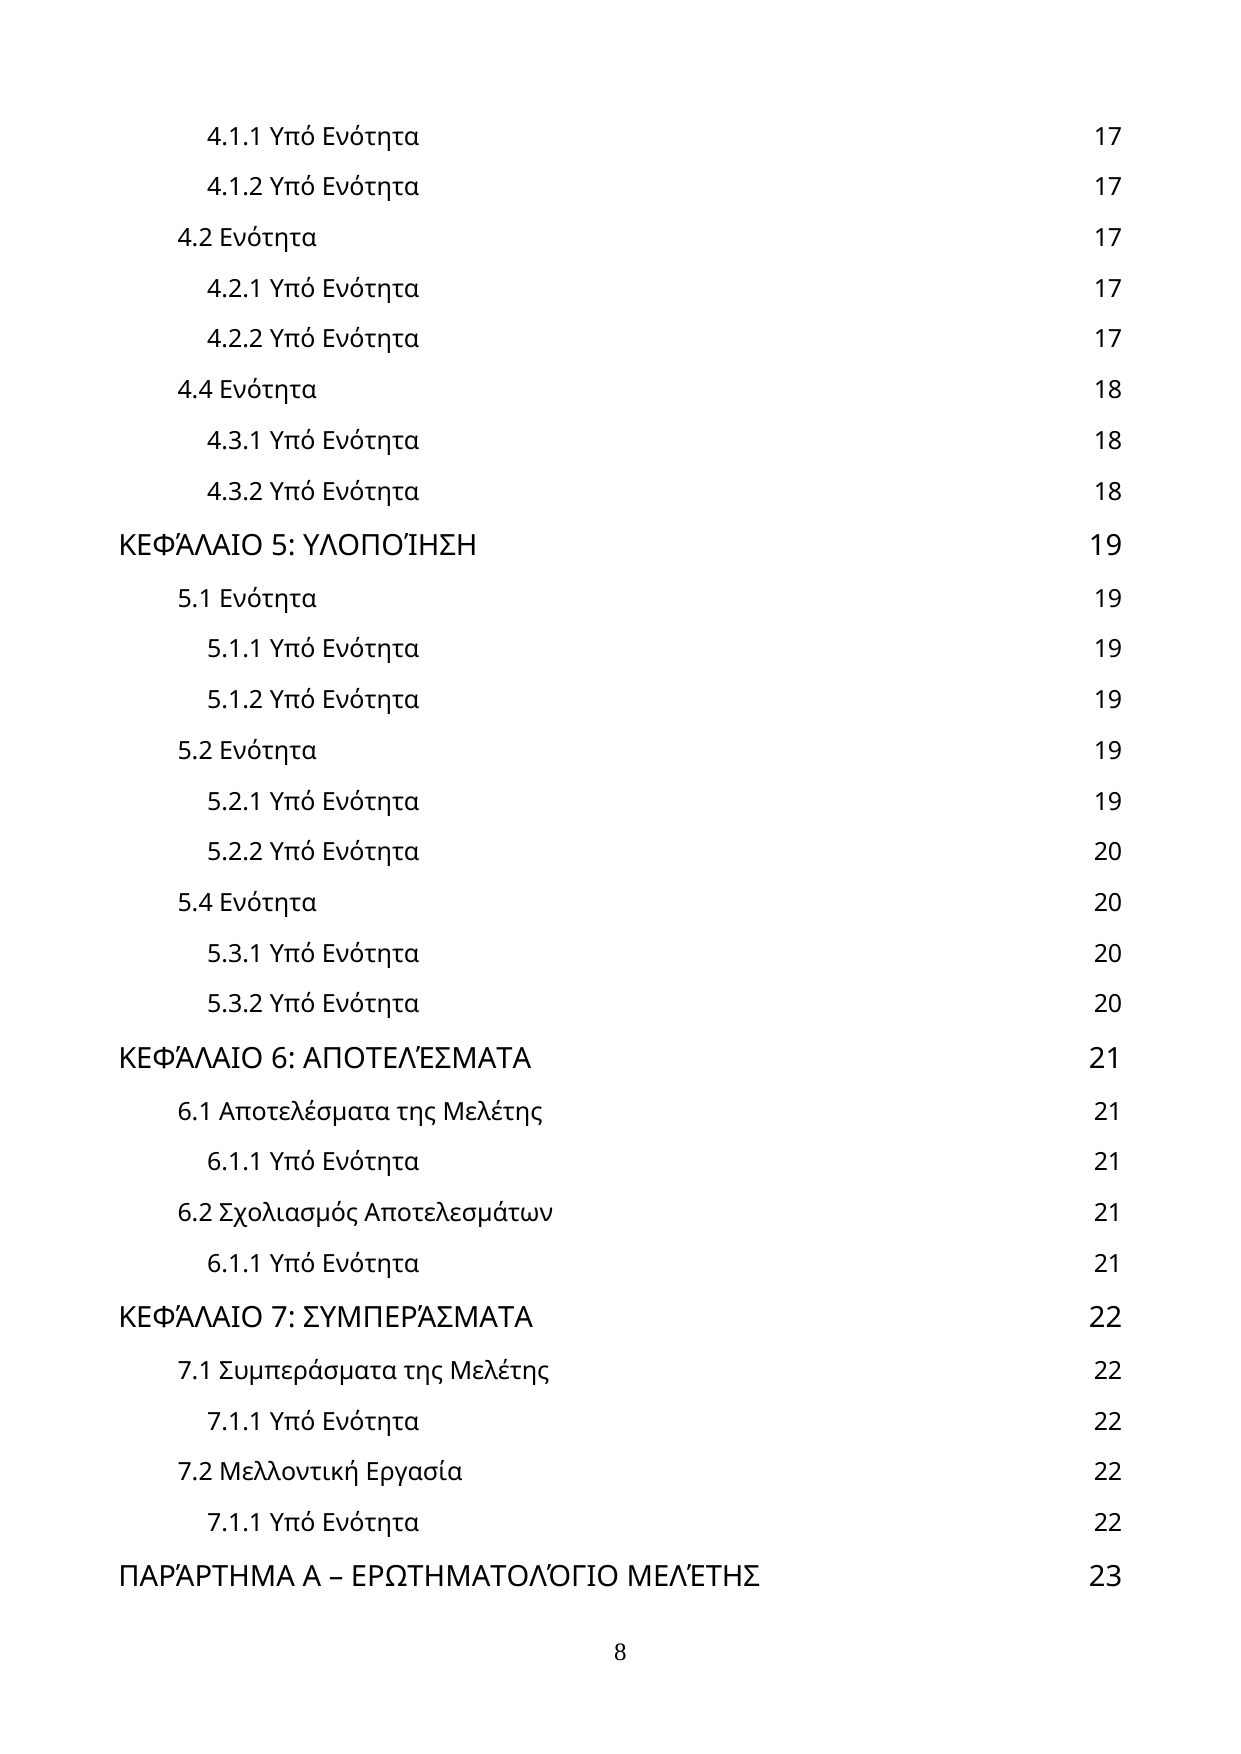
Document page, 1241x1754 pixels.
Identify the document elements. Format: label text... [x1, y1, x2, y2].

text 6.1 Αποτελέσματα της Μελέτης 21 [118, 1093, 1122, 1127]
text 4.2 Ενότητα 17 [118, 219, 1122, 254]
text 7.1.1 Υπό Ενότητα 22 [118, 1505, 1122, 1539]
text 4.2.1 Υπό Ενότητα 17 [118, 270, 1122, 304]
text 7.1.1 Υπό Ενότητα 22 [118, 1403, 1122, 1437]
text 4.2.2 Υπό Ενότητα 17 [118, 321, 1122, 355]
text 5.4 Ενότητα 20 [118, 885, 1122, 919]
text 5.3.2 Υπό Ενότητα 20 [118, 986, 1122, 1020]
text 7.2 Μελλοντική Εργασία 22 [118, 1454, 1122, 1488]
text 5.1 Ενότητα 19 [118, 580, 1122, 614]
text Παράρτημα Α – Ερωτηματολόγιο Μελέτης 23 [118, 1555, 1122, 1595]
text 4.1.2 Υπό Ενότητα 17 [118, 169, 1122, 203]
text 5.2.2 Υπό Ενότητα 20 [118, 834, 1122, 868]
text 4.1.1 Υπό Ενότητα 17 [118, 118, 1122, 152]
text 4.3.2 Υπό Ενότητα 18 [118, 473, 1122, 507]
text 7.1 Συμπεράσματα της Μελέτης 22 [118, 1352, 1122, 1387]
text 6.2 Σχολιασμός Αποτελεσμάτων 21 [118, 1195, 1122, 1229]
text Κεφάλαιο 7: Συμπεράσματα 22 [118, 1296, 1122, 1336]
text 5.1.1 Υπό Ενότητα 19 [118, 631, 1122, 665]
text 5.2.1 Υπό Ενότητα 19 [118, 783, 1122, 817]
text 6.1.1 Υπό Ενότητα 21 [118, 1144, 1122, 1178]
text 6.1.1 Υπό Ενότητα 21 [118, 1245, 1122, 1279]
text 5.3.1 Υπό Ενότητα 20 [118, 935, 1122, 969]
text 5.1.2 Υπό Ενότητα 19 [118, 682, 1122, 716]
text 4.4 Ενότητα 18 [118, 372, 1122, 406]
text 4.3.1 Υπό Ενότητα 18 [118, 422, 1122, 457]
text Κεφάλαιο 5: Υλοποίηση 19 [118, 524, 1122, 564]
text Κεφάλαιο 6: Αποτελέσματα 21 [118, 1037, 1122, 1077]
text 5.2 Ενότητα 19 [118, 732, 1122, 767]
